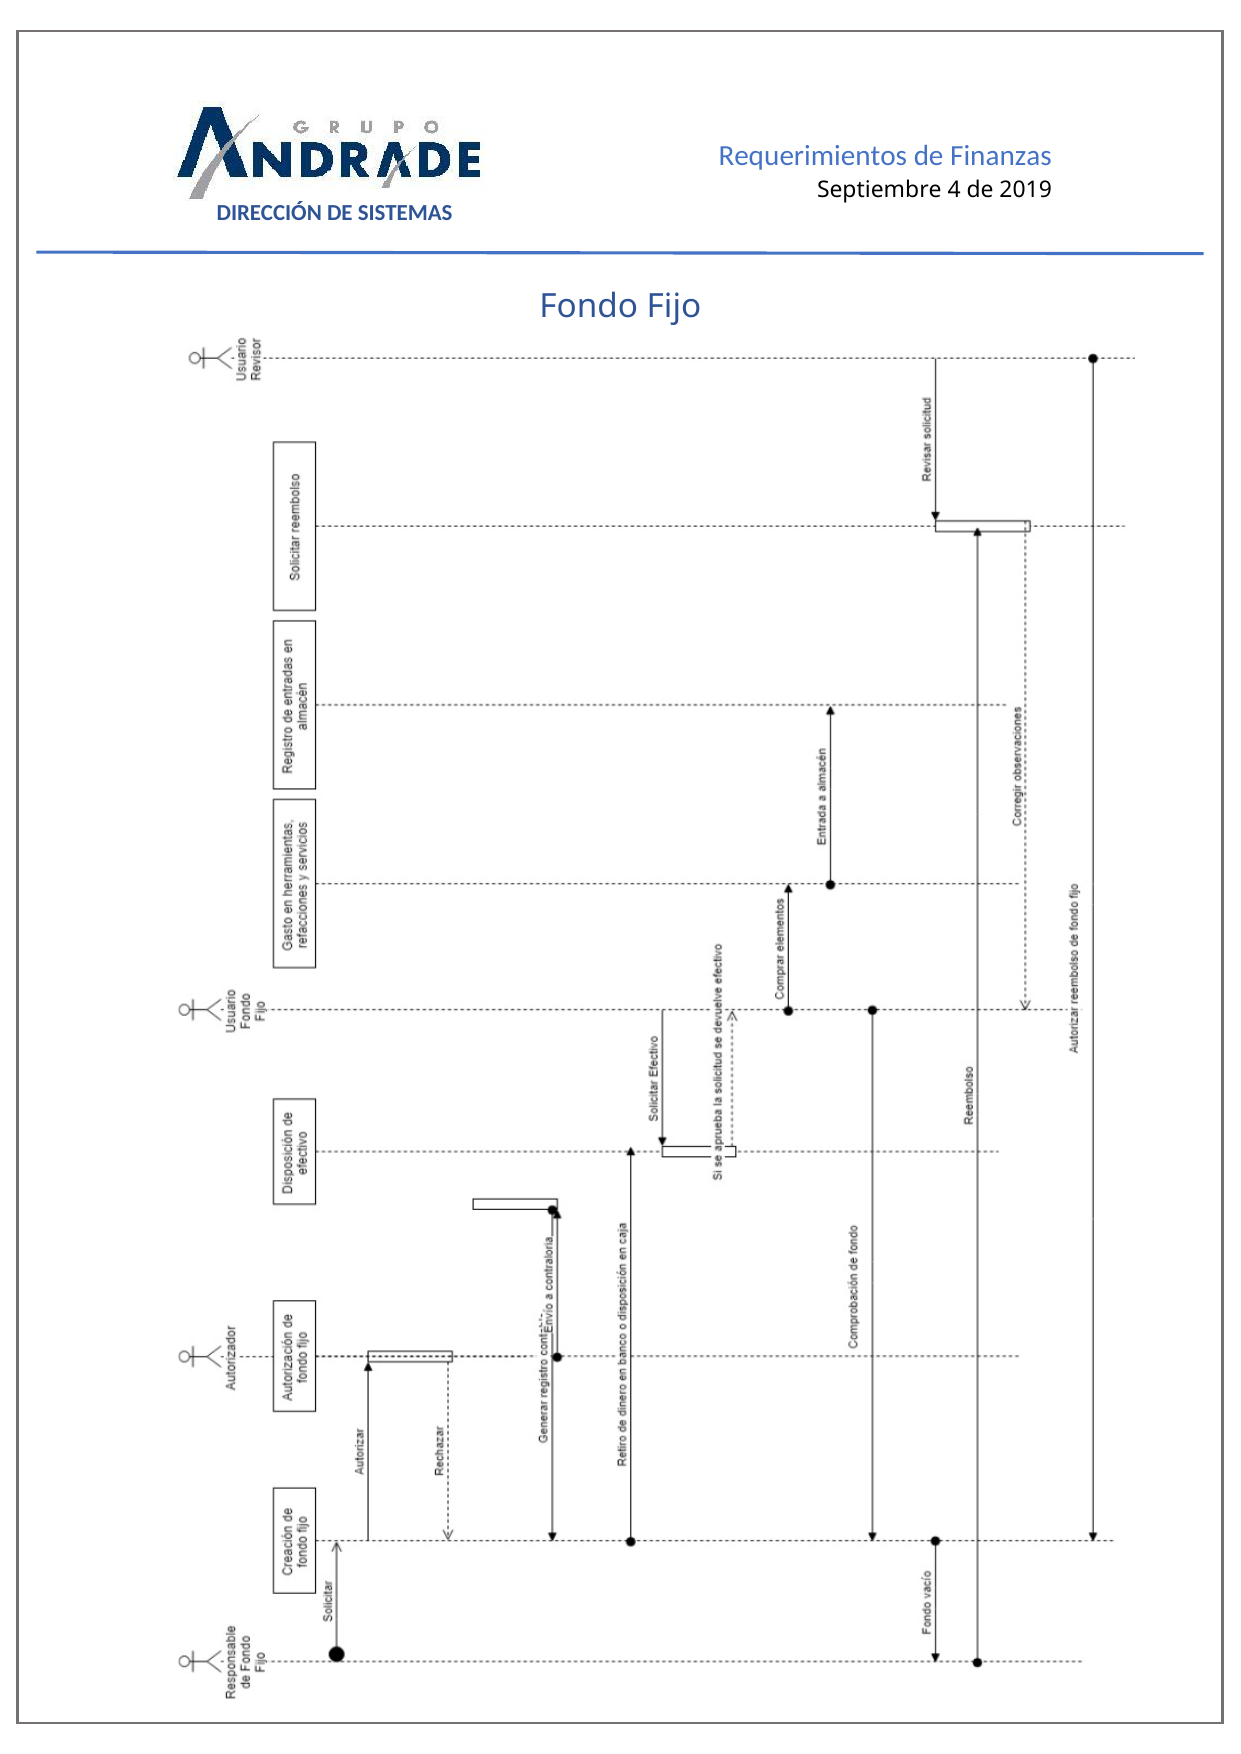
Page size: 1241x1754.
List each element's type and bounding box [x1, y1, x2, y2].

picture [180, 338, 1135, 1699]
picture [173, 101, 486, 201]
